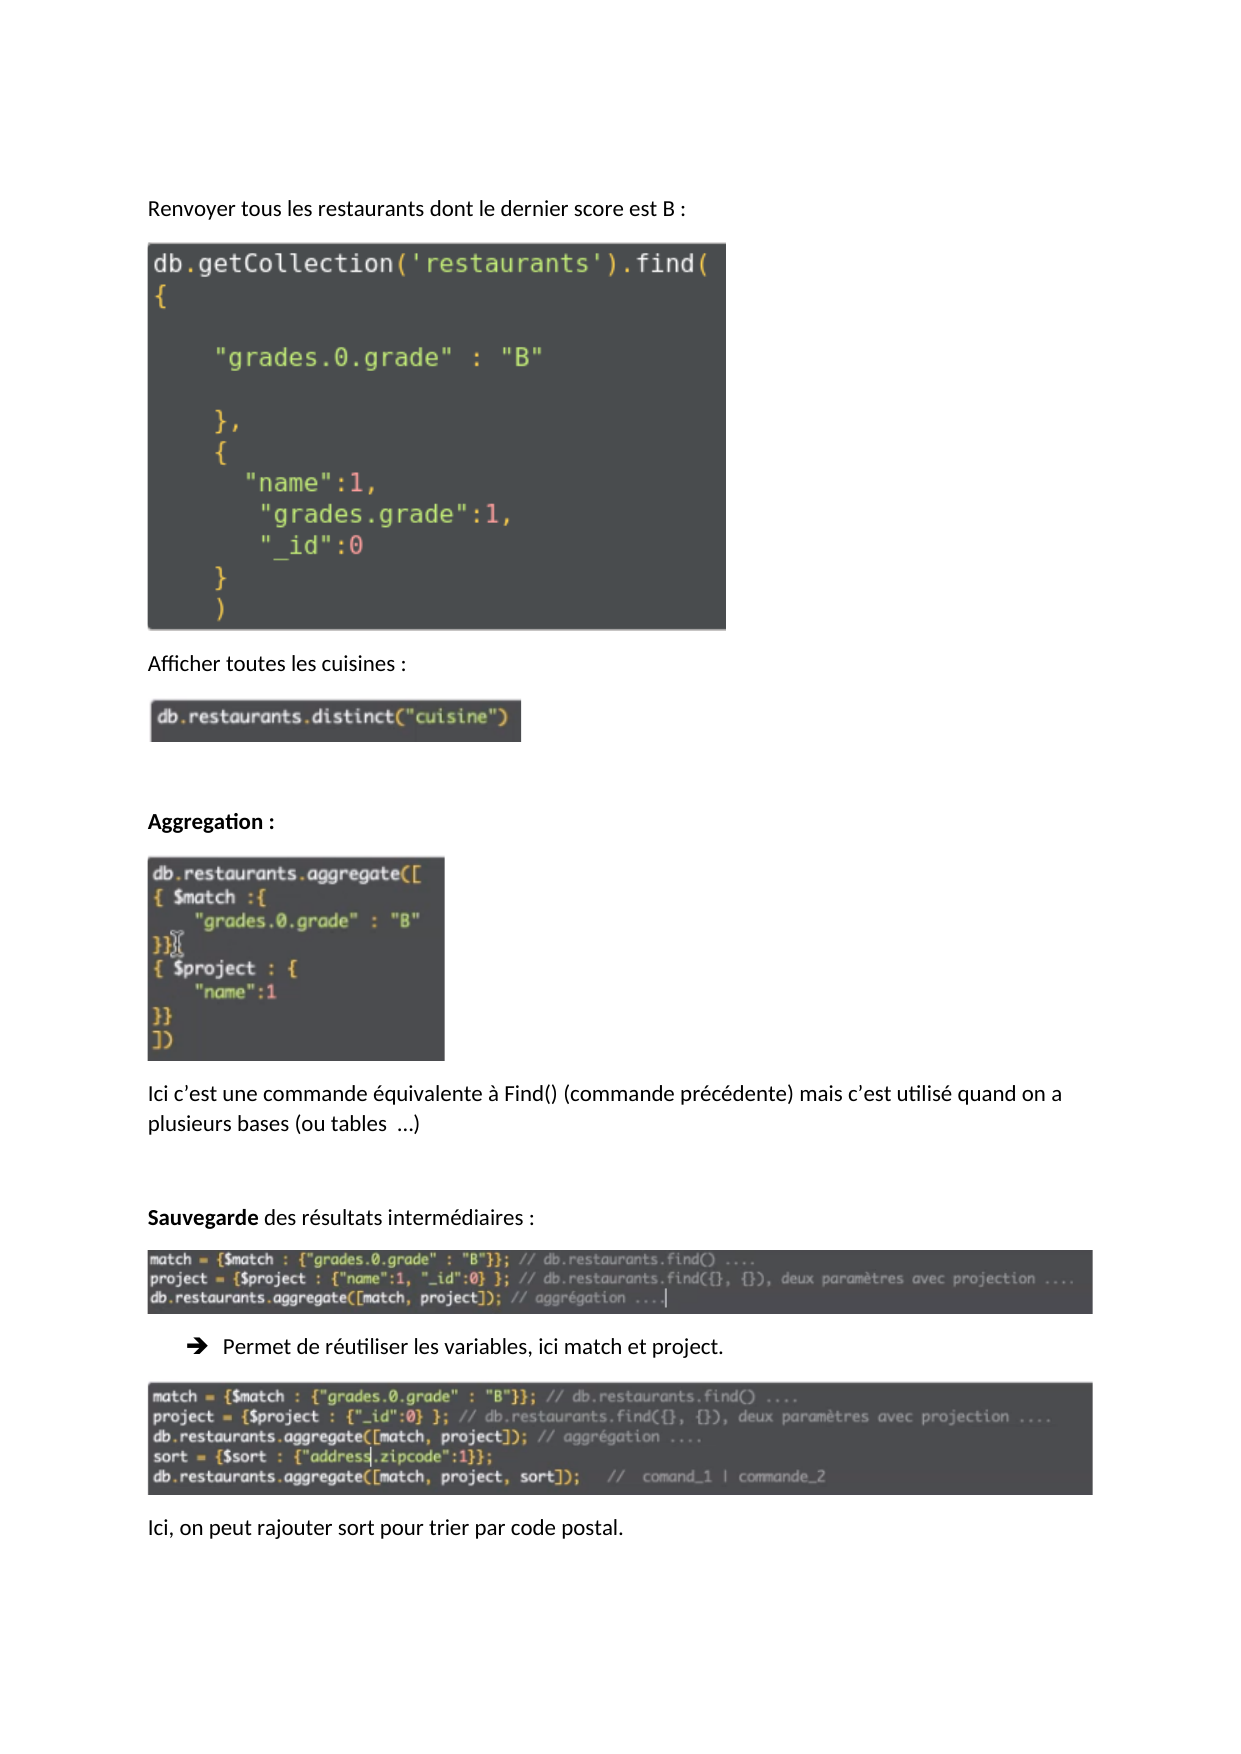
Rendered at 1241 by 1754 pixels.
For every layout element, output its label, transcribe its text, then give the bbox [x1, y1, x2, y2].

text Ici, on peut rajouter sort pour trier par code postal. [148, 1513, 1093, 1542]
text Sauvegarde des résultats intermédiaires : [148, 1203, 1093, 1231]
text Afficher toutes les cuisines : [148, 649, 1093, 677]
picture [147, 696, 522, 742]
list Permet de réutiliser les variables, ici match et project. [185, 1332, 1093, 1360]
text Ici c’est une commande équivalente à Find() (commande précédente) mais c’est utilisé quand on a plusieurs bases (ou tables …) [148, 1079, 1093, 1137]
picture [147, 1379, 1093, 1495]
picture [147, 1250, 1093, 1314]
text Renvoyer tous les restaurants dont le dernier score est B : [148, 194, 1093, 222]
picture [147, 854, 445, 1061]
picture [147, 241, 726, 631]
text Aggregation : [148, 807, 1093, 835]
